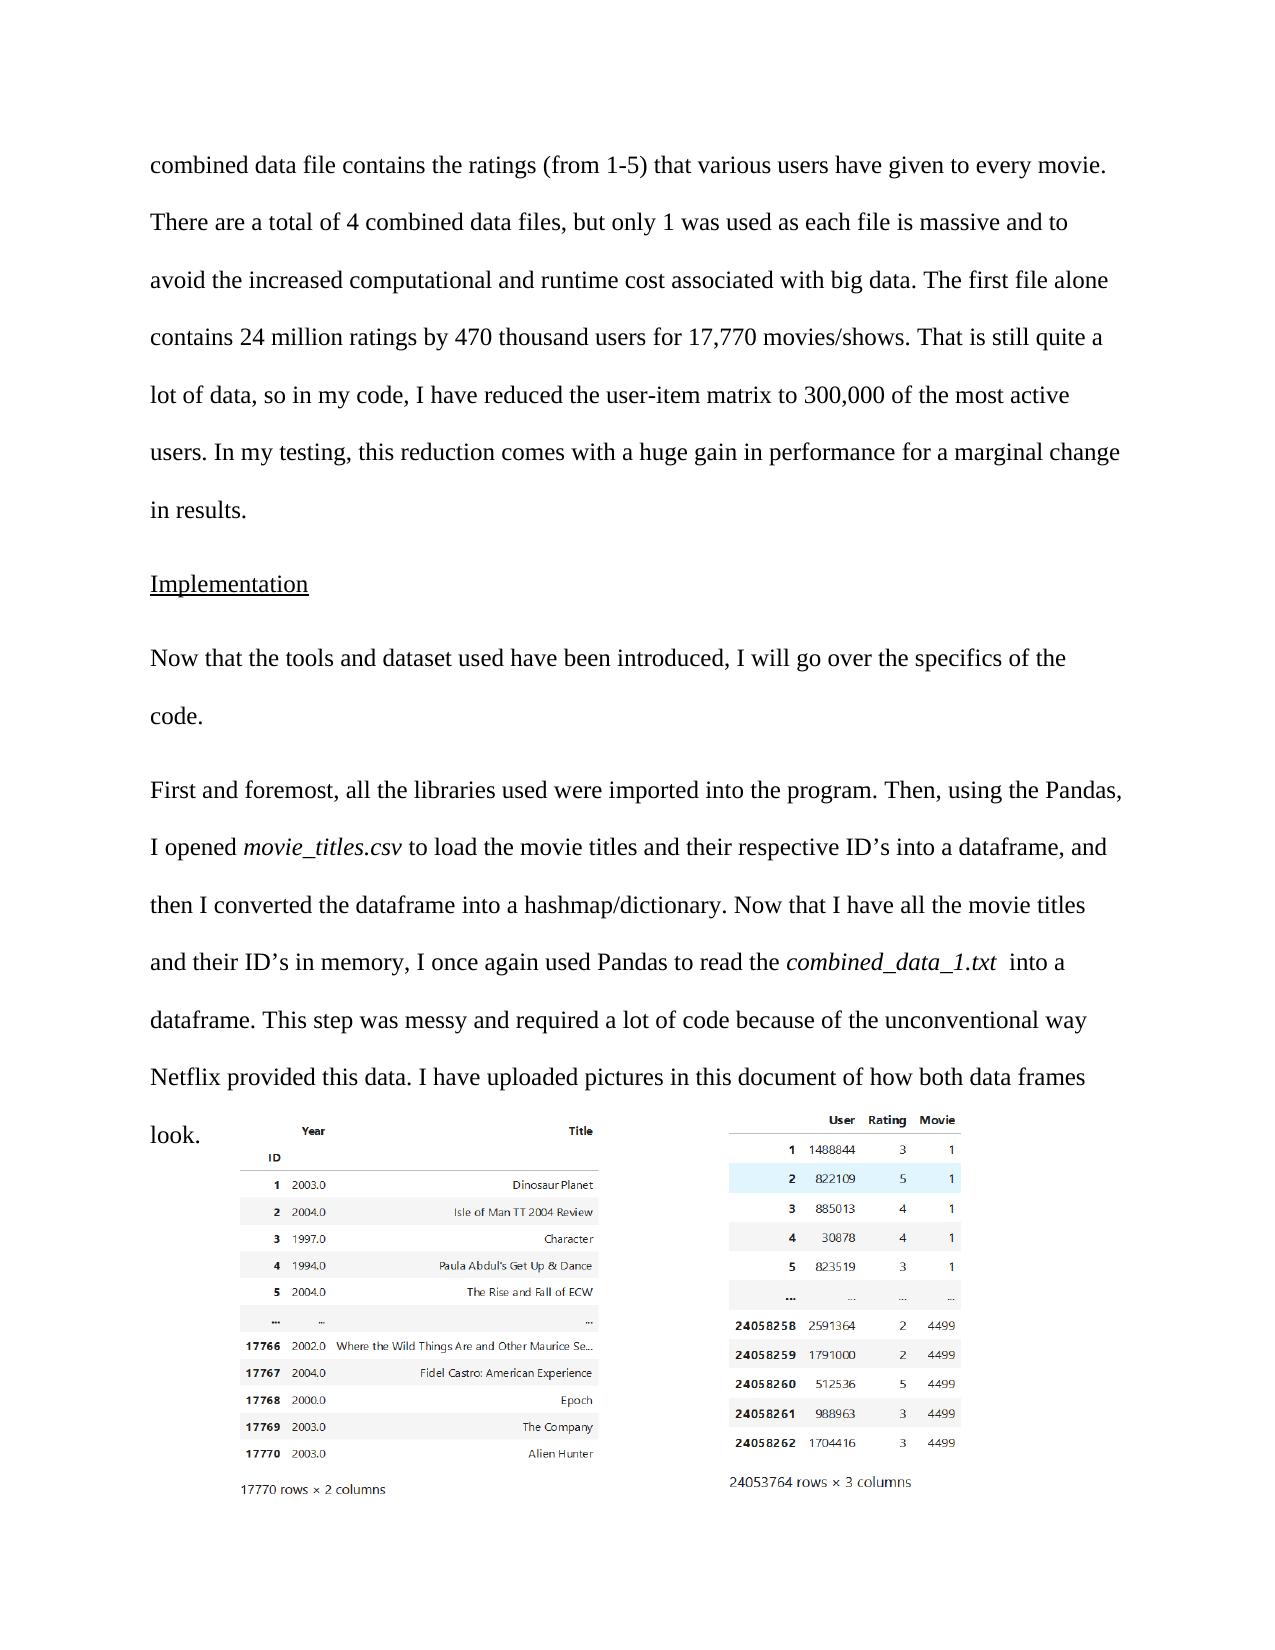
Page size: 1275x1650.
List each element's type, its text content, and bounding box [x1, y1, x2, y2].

text Now that the tools and dataset used have been introduced, I will go over the specifics of the code. [150, 643, 1125, 729]
text First and foremost, all the libraries used were imported into the program. Then, using the Pandas, I opened movie_titles.csv to load the movie titles and their respective ID’s into a dataframe, and then I converted the dataframe into a hashmap/dictionary. Now that I have all the movie titles and their ID’s in memory, I once again used Pandas to read the combined_data_1.txt into a dataframe. This step was messy and required a lot of code because of the unconventional way Netflix provided this data. I have uploaded pictures in this document of how both data frames look. [150, 775, 1125, 1149]
picture [238, 1118, 601, 1497]
text Implementation [150, 569, 1125, 598]
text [150, 150, 1125, 524]
picture [720, 1105, 967, 1497]
